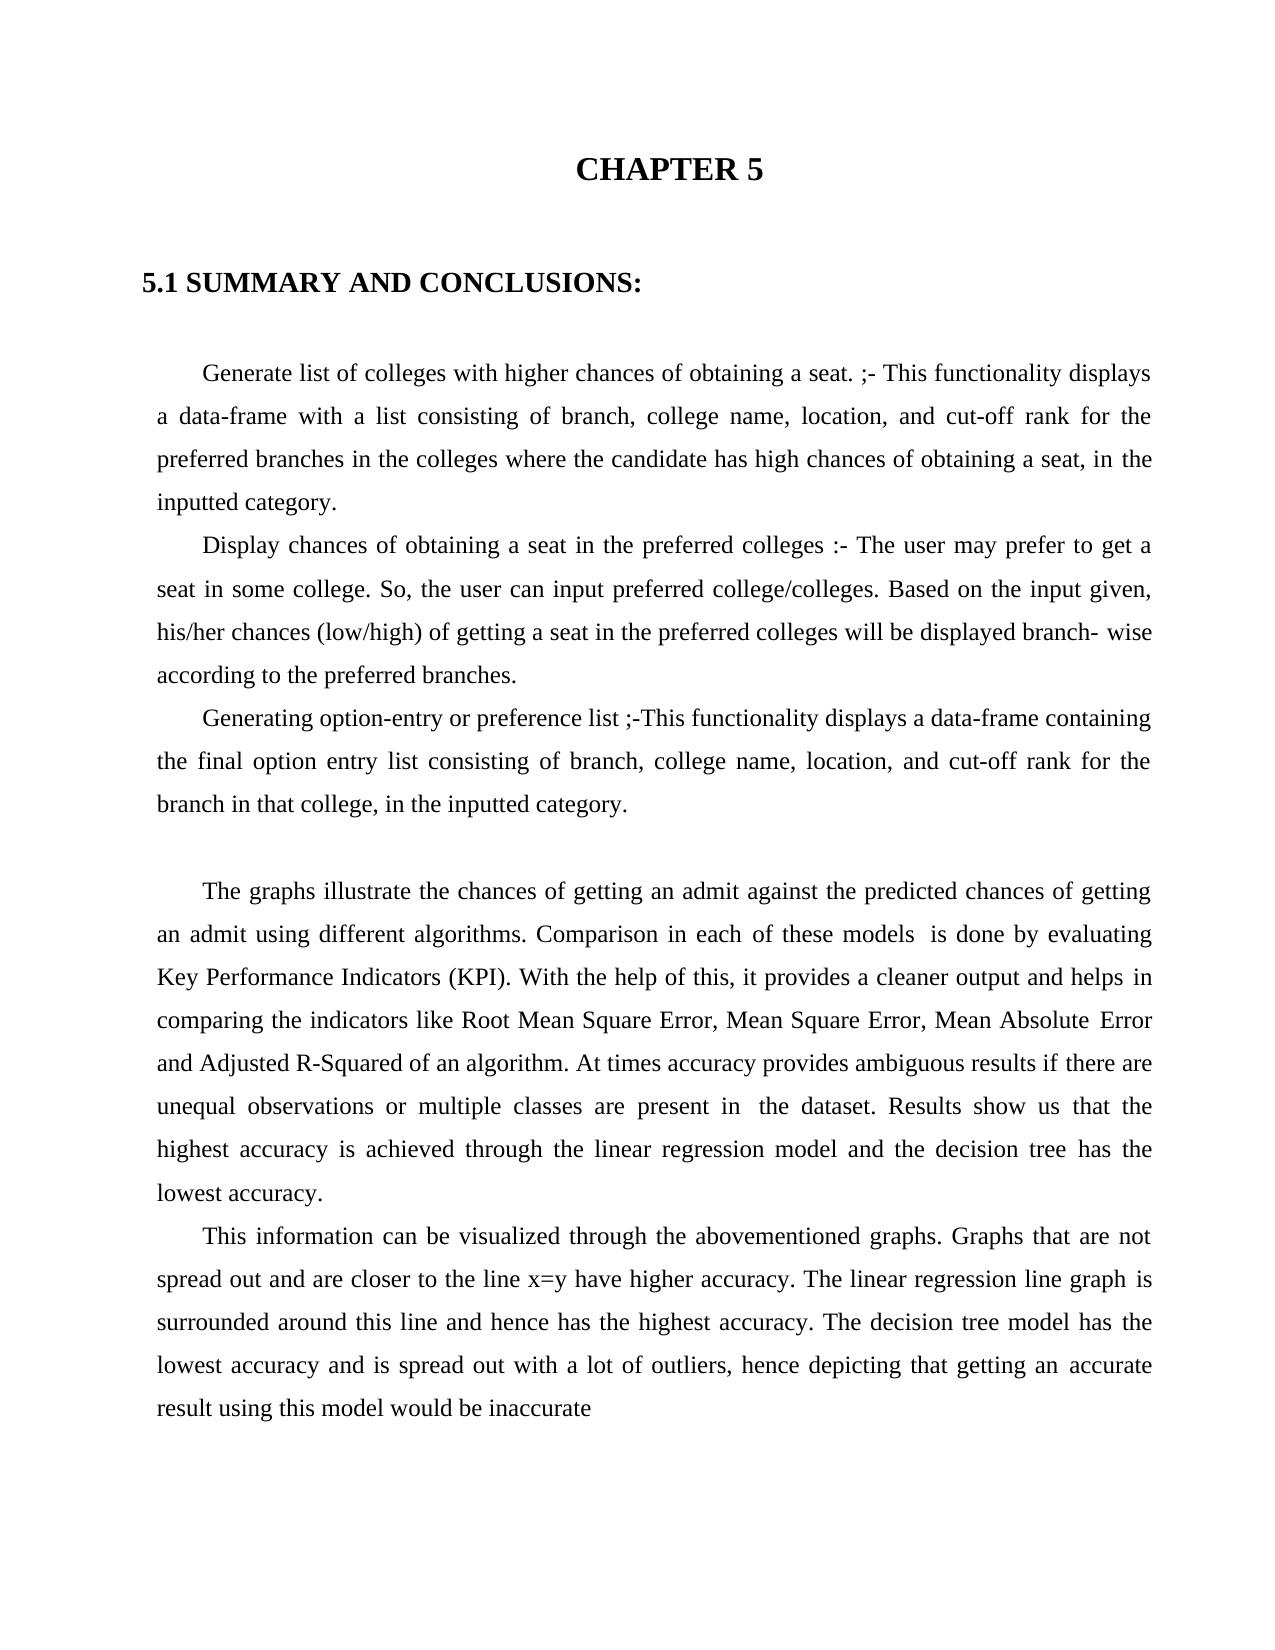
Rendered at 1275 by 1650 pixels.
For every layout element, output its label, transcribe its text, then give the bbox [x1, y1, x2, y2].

text Generating option-entry or preference list ;-This functionality displays a data-frame containing the final option entry list consisting of branch, college name, location, and cut-off rank for the branch in that college, in the inputted category. [157, 703, 1152, 818]
text Generate list of colleges with higher chances of obtaining a seat. ;- This functionality displays a data-frame with a list consisting of branch, college name, location, and cut-off rank for the preferred branches in the colleges where the candidate has high chances of obtaining a seat, in the inputted category. [157, 358, 1152, 516]
text This information can be visualized through the abovementioned graphs. Graphs that are not spread out and are closer to the line x=y have higher accuracy. The linear regression line graph is surrounded around this line and hence has the highest accuracy. The decision tree model has the lowest accuracy and is spread out with a lot of outliers, hence depicting that getting an accurate result using this model would be inaccurate [157, 1221, 1152, 1422]
subtitle CHAPTER 5 [348, 150, 991, 188]
subtitle 5.1 SUMMARY AND CONCLUSIONS: [142, 265, 1187, 298]
text The graphs illustrate the chances of getting an admit against the predicted chances of getting an admit using different algorithms. Comparison in each of these models is done by evaluating Key Performance Indicators (KPI). With the help of this, it provides a cleaner output and helps in comparing the indicators like Root Mean Square Error, Mean Square Error, Mean Absolute Error and Adjusted R-Squared of an algorithm. At times accuracy provides ambiguous results if there are unequal observations or multiple classes are present in the dataset. Results show us that the highest accuracy is achieved through the linear regression model and the decision tree has the lowest accuracy. [157, 876, 1152, 1206]
text Display chances of obtaining a seat in the preferred colleges :- The user may prefer to get a seat in some college. So, the user can input preferred college/colleges. Based on the input given, his/her chances (low/high) of getting a seat in the preferred colleges will be displayed branch- wise according to the preferred branches. [157, 531, 1152, 689]
